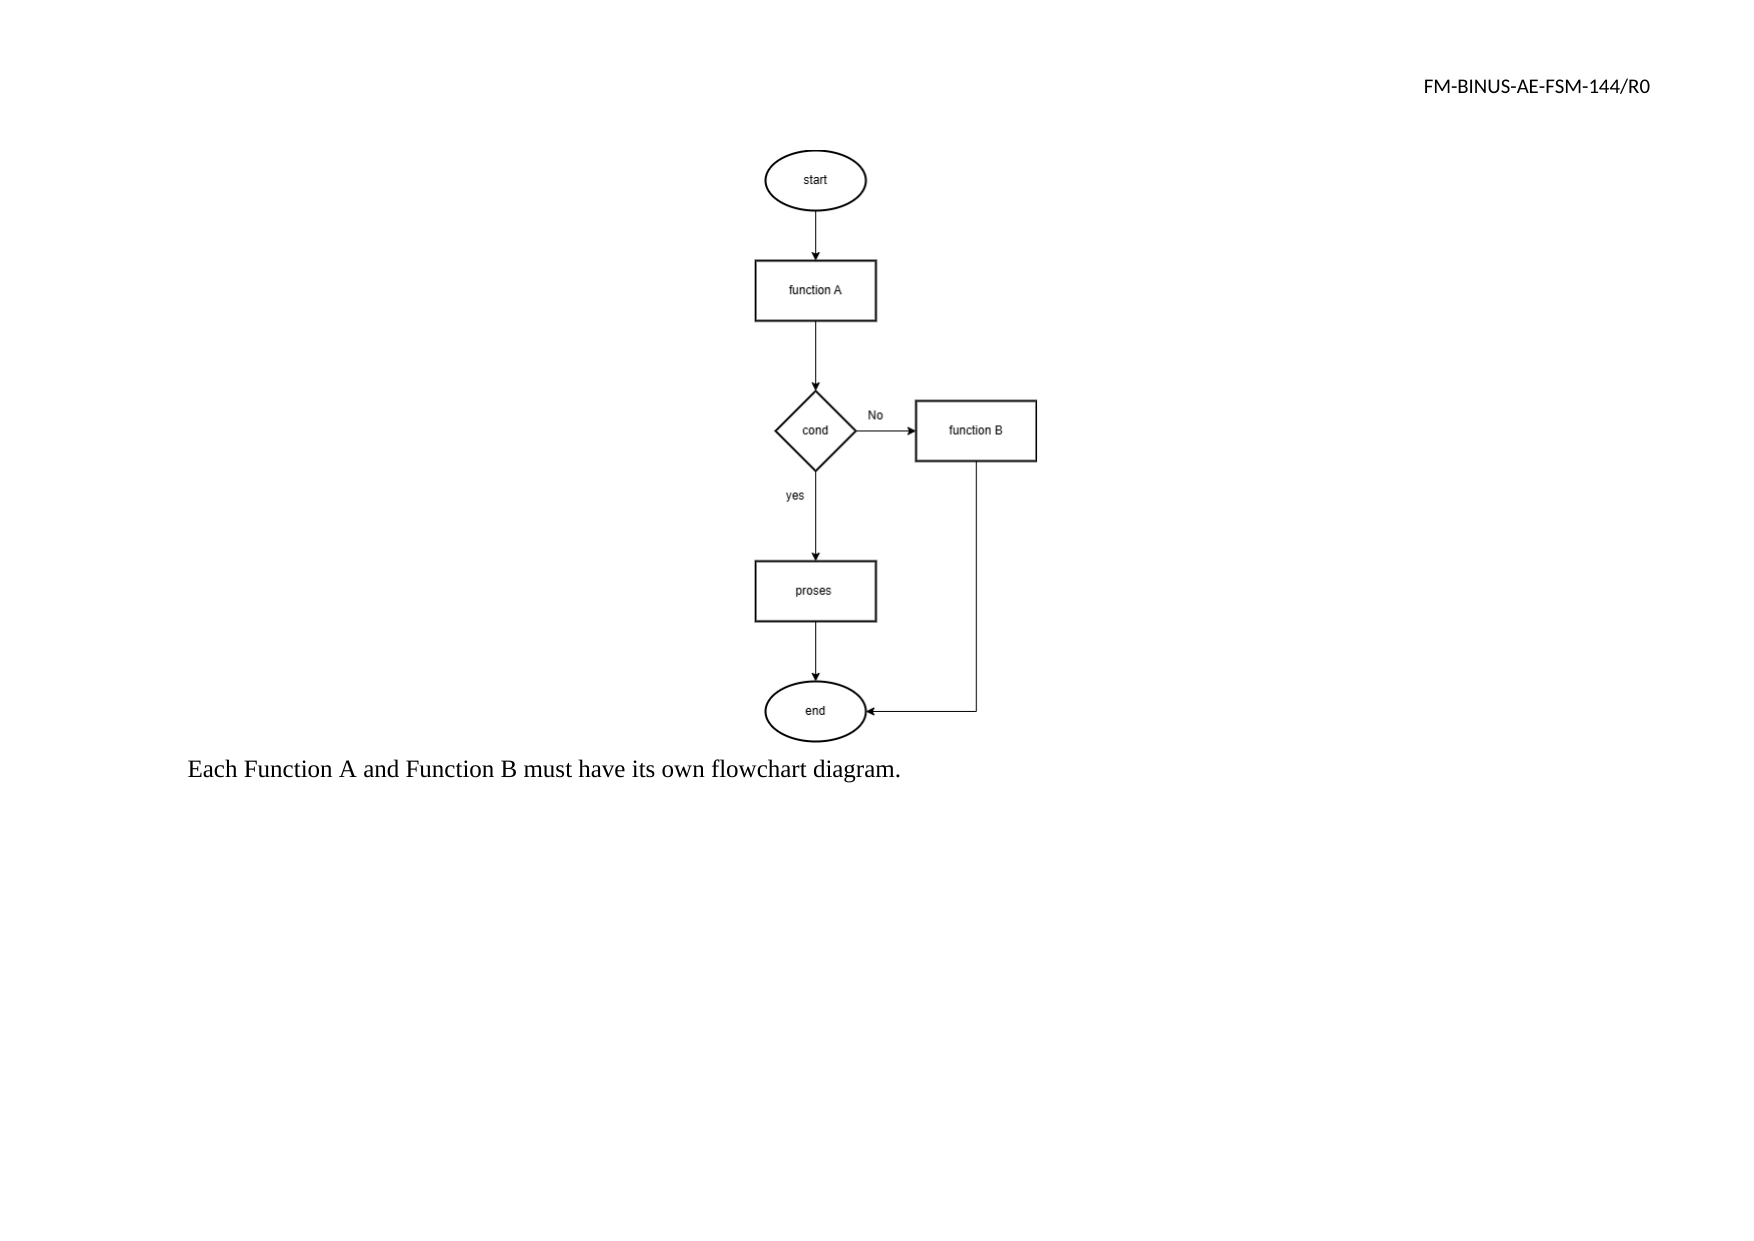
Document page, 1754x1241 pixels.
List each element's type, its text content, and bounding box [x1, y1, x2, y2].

picture [754, 150, 1038, 743]
list Each Function A and Function B must have its own flowchart diagram. [187, 754, 1604, 783]
